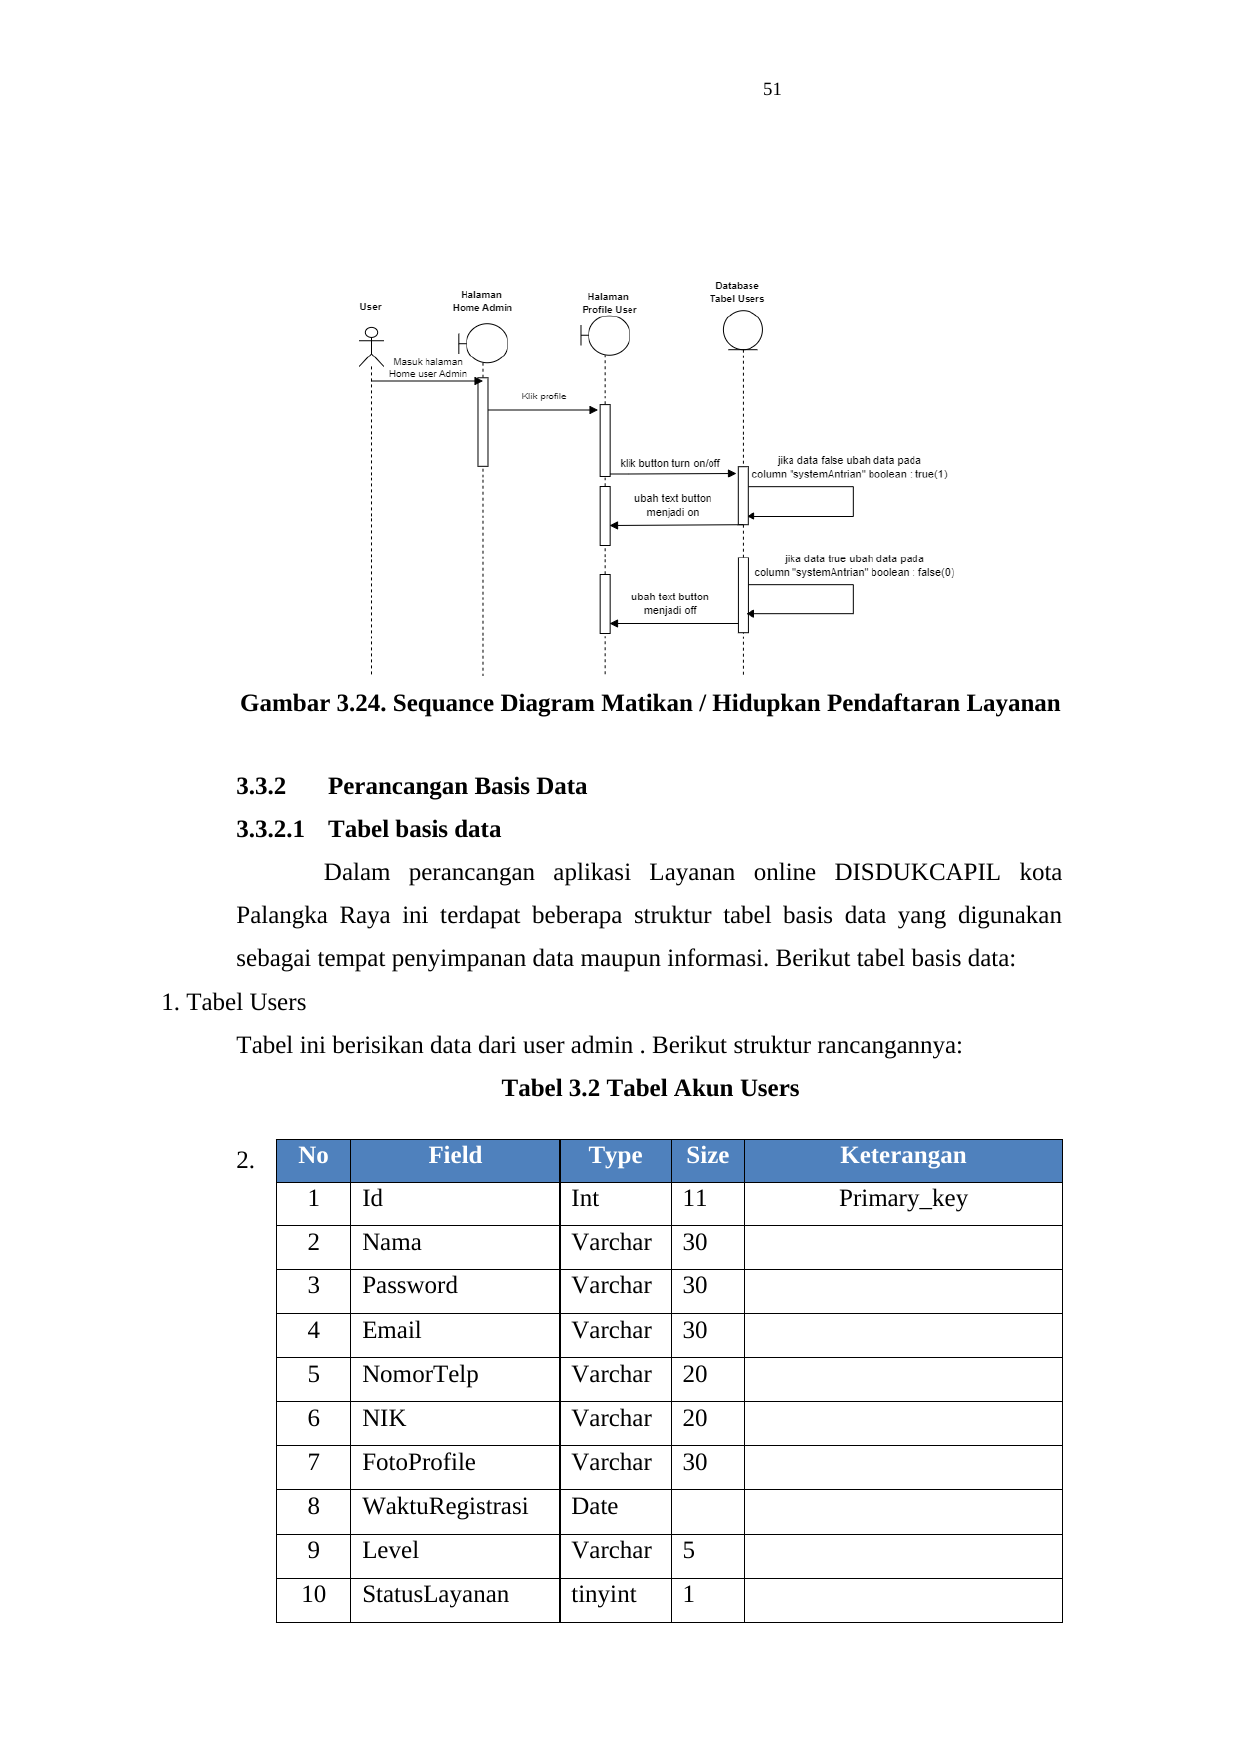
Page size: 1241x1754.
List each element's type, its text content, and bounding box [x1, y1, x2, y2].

table_cell [745, 1402, 1062, 1445]
table_cell Varchar [561, 1270, 671, 1313]
table_cell 2 [277, 1226, 350, 1269]
table_cell Id [351, 1183, 559, 1225]
table_cell 1 [277, 1183, 350, 1225]
table_header Size [672, 1140, 744, 1182]
table_cell Email [351, 1314, 559, 1357]
table_header Type [561, 1140, 671, 1182]
table_header Field [351, 1140, 559, 1182]
table_cell 9 [277, 1535, 350, 1577]
table_cell StatusLayanan [351, 1579, 559, 1622]
table_cell 30 [672, 1226, 744, 1269]
table_cell Int [561, 1183, 671, 1225]
table_header No [277, 1140, 350, 1182]
table_cell FotoProfile [351, 1446, 559, 1489]
table_cell 4 [277, 1314, 350, 1357]
subtitle Tabel basis data [236, 814, 1064, 843]
table_cell [745, 1314, 1062, 1357]
table_cell Varchar [561, 1402, 671, 1445]
table_cell Password [351, 1270, 559, 1313]
table_cell [745, 1490, 1062, 1533]
table_cell NomorTelp [351, 1358, 559, 1401]
table_cell 5 [672, 1535, 744, 1577]
table_cell 30 [672, 1314, 744, 1357]
table_cell WaktuRegistrasi [351, 1490, 559, 1533]
list Tabel ini berisikan data dari user admin . Berikut struktur rancangannya: [236, 1030, 1063, 1058]
list Tabel Users [161, 987, 1063, 1015]
table_cell 8 [277, 1490, 350, 1533]
table_cell Primary_key [745, 1183, 1062, 1225]
table_cell 5 [277, 1358, 350, 1401]
subtitle Tabel 3.2 Tabel Akun Users [236, 1073, 1064, 1102]
list Tabel Data Bayi [236, 1145, 276, 1562]
table_cell 1 [672, 1579, 744, 1622]
subtitle Perancangan Basis Data [236, 771, 1064, 800]
table_cell Level [351, 1535, 559, 1577]
table_header Keterangan [745, 1140, 1062, 1182]
table_cell Varchar [561, 1314, 671, 1357]
table_cell [672, 1490, 744, 1533]
subtitle Gambar 3.24. Sequance Diagram Matikan / Hidupkan Pendaftaran Layanan [236, 688, 1064, 717]
table_cell 11 [672, 1183, 744, 1225]
table_cell [745, 1535, 1062, 1577]
table_cell Date [561, 1490, 671, 1533]
table_cell [745, 1270, 1062, 1313]
table_cell 30 [672, 1446, 744, 1489]
table_cell 20 [672, 1358, 744, 1401]
table_cell Varchar [561, 1226, 671, 1269]
table_cell 6 [277, 1402, 350, 1445]
table_cell Varchar [561, 1535, 671, 1577]
table_cell Nama [351, 1226, 559, 1269]
table_cell Varchar [561, 1358, 671, 1401]
picture [345, 236, 954, 676]
table_cell 7 [277, 1446, 350, 1489]
table_cell 20 [672, 1402, 744, 1445]
table_cell 30 [672, 1270, 744, 1313]
table_cell 10 [277, 1579, 350, 1622]
table_cell [745, 1226, 1062, 1269]
table_cell [745, 1358, 1062, 1401]
table_cell tinyint [561, 1579, 671, 1622]
table_cell NIK [351, 1402, 559, 1445]
table_cell Varchar [561, 1446, 671, 1489]
list Dalam perancangan aplikasi Layanan online DISDUKCAPIL kota Palangka Raya ini terdapat beberapa struktur tabel basis data yang digunakan sebagai tempat penyimpanan data maupun informasi. Berikut tabel basis data: [236, 857, 1063, 972]
table_cell 3 [277, 1270, 350, 1313]
table_cell [745, 1446, 1062, 1489]
table_cell [745, 1579, 1062, 1622]
